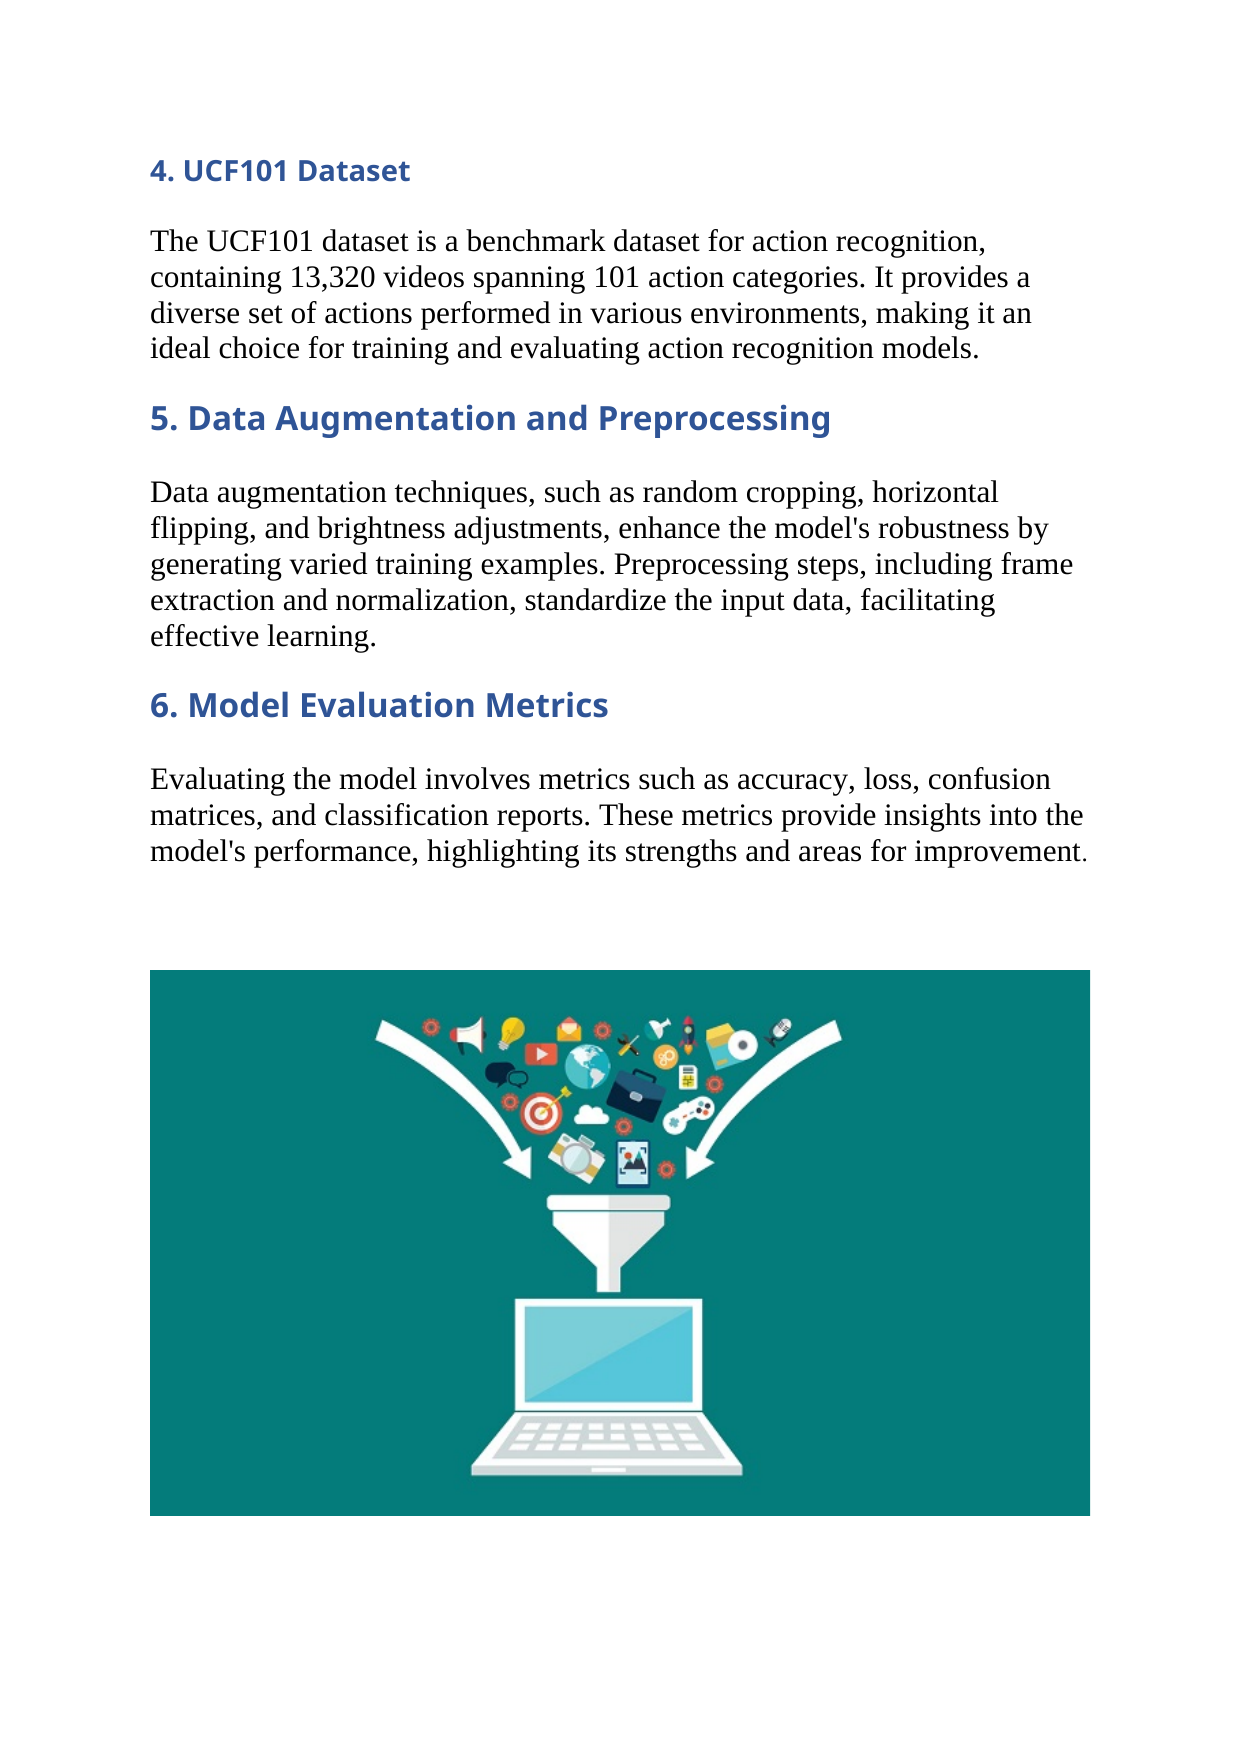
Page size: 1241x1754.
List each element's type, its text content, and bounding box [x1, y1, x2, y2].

subtitle 4. UCF101 Dataset [150, 150, 1090, 190]
text The UCF101 dataset is a benchmark dataset for action recognition, containing 13,320 videos spanning 101 action categories. It provides a diverse set of actions performed in various environments, making it an ideal choice for training and evaluating action recognition models. [150, 222, 1090, 366]
text Evaluating the model involves metrics such as accuracy, loss, confusion matrices, and classification reports. These metrics provide insights into the model's performance, highlighting its strengths and areas for improvement. [150, 760, 1090, 868]
subtitle 5. Data Augmentation and Preprocessing [150, 395, 1090, 440]
subtitle 6. Model Evaluation Metrics [150, 682, 1090, 727]
picture [150, 970, 1091, 1516]
text Data augmentation techniques, such as random cropping, horizontal flipping, and brightness adjustments, enhance the model's robustness by generating varied training examples. Preprocessing steps, including frame extraction and normalization, standardize the input data, facilitating effective learning. [150, 473, 1090, 653]
